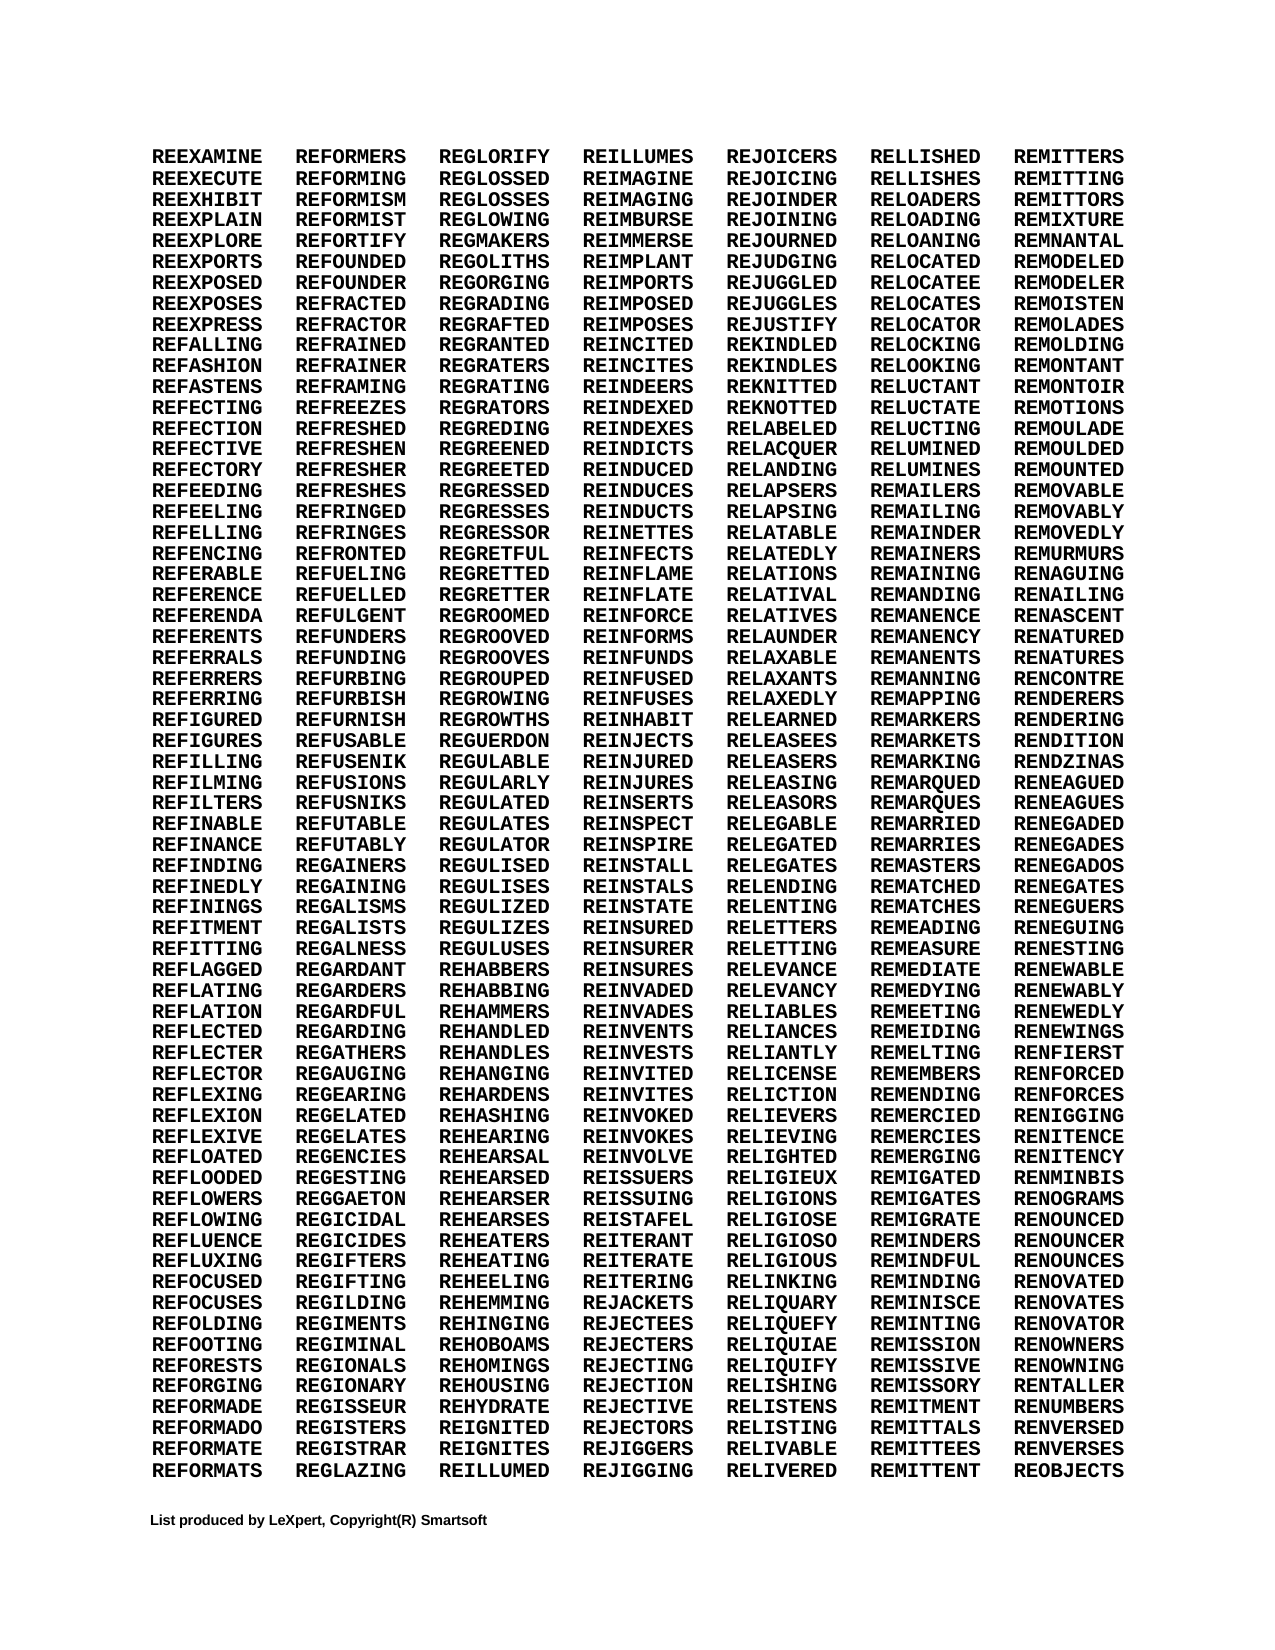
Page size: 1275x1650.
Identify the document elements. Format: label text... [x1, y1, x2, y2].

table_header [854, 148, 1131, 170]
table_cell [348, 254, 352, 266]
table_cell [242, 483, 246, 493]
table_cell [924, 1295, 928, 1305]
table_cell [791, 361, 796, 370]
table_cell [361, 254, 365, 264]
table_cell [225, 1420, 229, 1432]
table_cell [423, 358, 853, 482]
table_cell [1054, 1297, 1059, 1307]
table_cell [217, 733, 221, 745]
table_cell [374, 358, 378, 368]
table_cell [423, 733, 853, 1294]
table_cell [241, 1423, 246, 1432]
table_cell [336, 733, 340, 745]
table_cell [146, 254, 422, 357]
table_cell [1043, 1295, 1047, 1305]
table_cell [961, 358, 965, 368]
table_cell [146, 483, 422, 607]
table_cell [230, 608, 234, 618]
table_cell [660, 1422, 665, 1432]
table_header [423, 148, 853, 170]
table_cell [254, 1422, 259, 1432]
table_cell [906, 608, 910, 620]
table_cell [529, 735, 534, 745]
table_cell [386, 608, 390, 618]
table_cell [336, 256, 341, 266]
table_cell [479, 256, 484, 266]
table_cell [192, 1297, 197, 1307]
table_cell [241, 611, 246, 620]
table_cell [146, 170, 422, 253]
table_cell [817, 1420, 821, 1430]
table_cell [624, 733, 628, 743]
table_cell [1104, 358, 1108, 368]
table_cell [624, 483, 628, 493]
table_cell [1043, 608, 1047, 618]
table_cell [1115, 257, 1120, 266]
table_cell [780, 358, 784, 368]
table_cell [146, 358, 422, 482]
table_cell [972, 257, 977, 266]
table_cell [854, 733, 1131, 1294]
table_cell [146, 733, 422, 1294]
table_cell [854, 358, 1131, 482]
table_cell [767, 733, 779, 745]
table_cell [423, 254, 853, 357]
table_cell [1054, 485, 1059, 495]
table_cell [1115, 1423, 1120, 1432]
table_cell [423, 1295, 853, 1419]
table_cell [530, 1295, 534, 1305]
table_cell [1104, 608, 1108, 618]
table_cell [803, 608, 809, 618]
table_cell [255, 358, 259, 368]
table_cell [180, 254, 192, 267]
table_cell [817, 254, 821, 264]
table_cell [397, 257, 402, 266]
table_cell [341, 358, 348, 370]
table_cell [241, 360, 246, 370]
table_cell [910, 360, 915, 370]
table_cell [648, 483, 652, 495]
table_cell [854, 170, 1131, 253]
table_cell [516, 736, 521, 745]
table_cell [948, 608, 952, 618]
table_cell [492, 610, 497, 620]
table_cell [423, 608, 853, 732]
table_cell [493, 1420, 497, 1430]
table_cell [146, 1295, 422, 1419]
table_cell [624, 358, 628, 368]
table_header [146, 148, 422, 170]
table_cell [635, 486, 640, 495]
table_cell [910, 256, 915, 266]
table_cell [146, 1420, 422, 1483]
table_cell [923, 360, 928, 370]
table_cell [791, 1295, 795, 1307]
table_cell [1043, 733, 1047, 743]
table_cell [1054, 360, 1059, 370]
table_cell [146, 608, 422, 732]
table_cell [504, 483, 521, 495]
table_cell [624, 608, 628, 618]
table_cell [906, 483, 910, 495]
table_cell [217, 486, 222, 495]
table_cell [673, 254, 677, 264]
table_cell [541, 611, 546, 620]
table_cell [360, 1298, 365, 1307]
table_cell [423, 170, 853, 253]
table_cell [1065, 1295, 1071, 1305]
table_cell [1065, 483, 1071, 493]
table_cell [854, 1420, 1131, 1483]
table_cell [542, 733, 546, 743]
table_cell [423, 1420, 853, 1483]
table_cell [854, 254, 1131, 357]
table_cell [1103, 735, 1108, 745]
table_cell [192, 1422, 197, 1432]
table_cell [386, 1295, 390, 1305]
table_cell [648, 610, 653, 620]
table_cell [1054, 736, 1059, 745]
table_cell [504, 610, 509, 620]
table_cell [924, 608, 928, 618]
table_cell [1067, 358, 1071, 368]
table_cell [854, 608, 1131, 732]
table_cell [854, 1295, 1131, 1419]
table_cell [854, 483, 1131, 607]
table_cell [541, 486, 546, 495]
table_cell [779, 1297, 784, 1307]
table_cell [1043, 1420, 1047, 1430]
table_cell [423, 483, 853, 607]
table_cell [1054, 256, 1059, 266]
text List produced by LeXpert, Copyright(R) Smartsoft [150, 1512, 1142, 1529]
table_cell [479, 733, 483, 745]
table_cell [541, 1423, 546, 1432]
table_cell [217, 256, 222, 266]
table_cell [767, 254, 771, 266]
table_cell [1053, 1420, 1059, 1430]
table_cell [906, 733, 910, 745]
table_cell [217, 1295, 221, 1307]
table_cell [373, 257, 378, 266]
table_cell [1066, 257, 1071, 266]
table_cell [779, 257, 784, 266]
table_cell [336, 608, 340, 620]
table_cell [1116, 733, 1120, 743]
